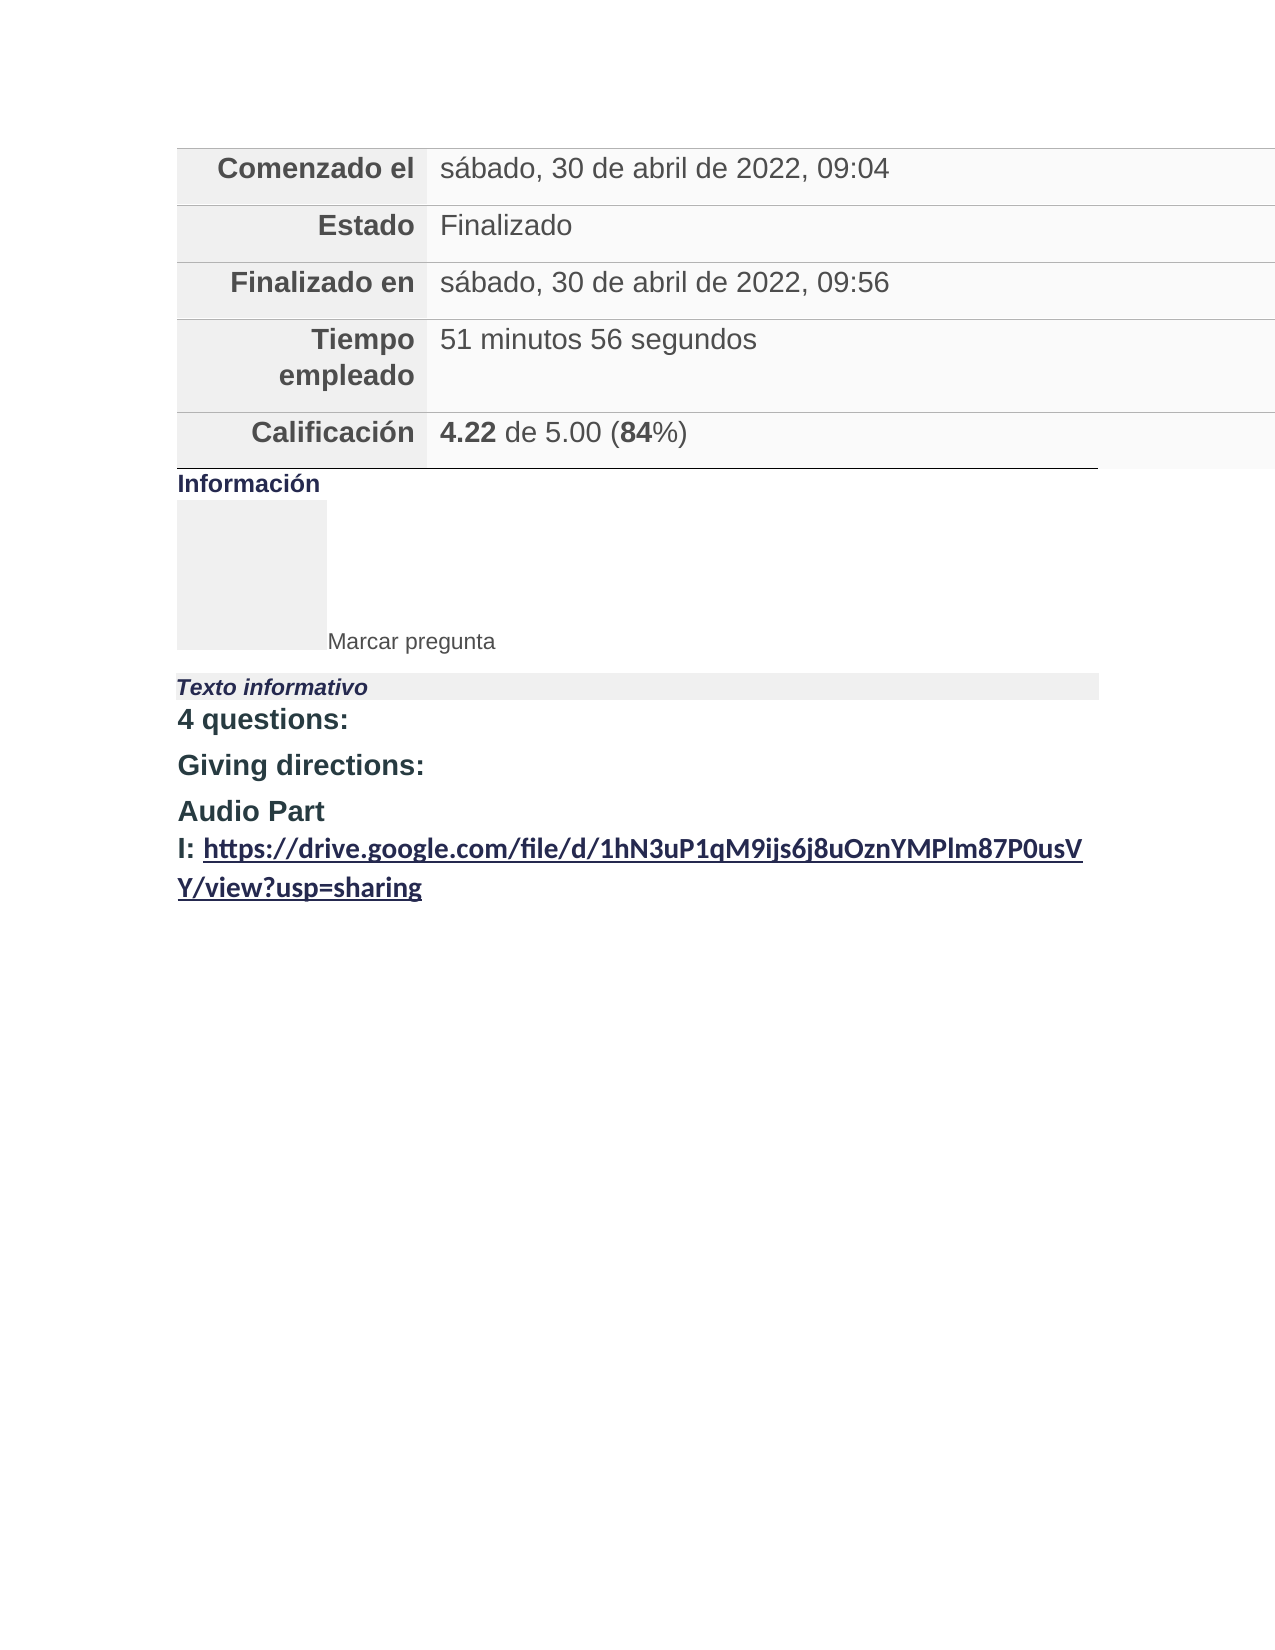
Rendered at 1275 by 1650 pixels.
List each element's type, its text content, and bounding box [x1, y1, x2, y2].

subtitle Texto informativo [176, 673, 1099, 700]
text Marcar pregunta [177, 500, 1098, 655]
table_cell Finalizado [427, 206, 1275, 262]
text Giving directions: [177, 748, 1098, 781]
table_cell Tiempo empleado [177, 320, 427, 412]
table_header sábado, 30 de abril de 2022, 09:04 [427, 149, 1275, 204]
table_cell Finalizado en [177, 263, 427, 318]
subtitle Información [177, 469, 1098, 497]
text Audio Part I: https://drive.google.com/file/d/1hN3uP1qM9ijs6j8uOznYMPlm87P0usVY/view?usp=sharing [177, 794, 1098, 971]
table_cell Calificación [177, 413, 427, 468]
table_cell 51 minutos 56 segundos [427, 320, 1275, 412]
table_cell Estado [177, 206, 427, 262]
text 4 questions: [177, 702, 1098, 735]
table_header Comenzado el [177, 149, 427, 204]
table_cell sábado, 30 de abril de 2022, 09:56 [427, 263, 1275, 318]
table_cell 4.22 de 5.00 (84%) [427, 413, 1275, 469]
